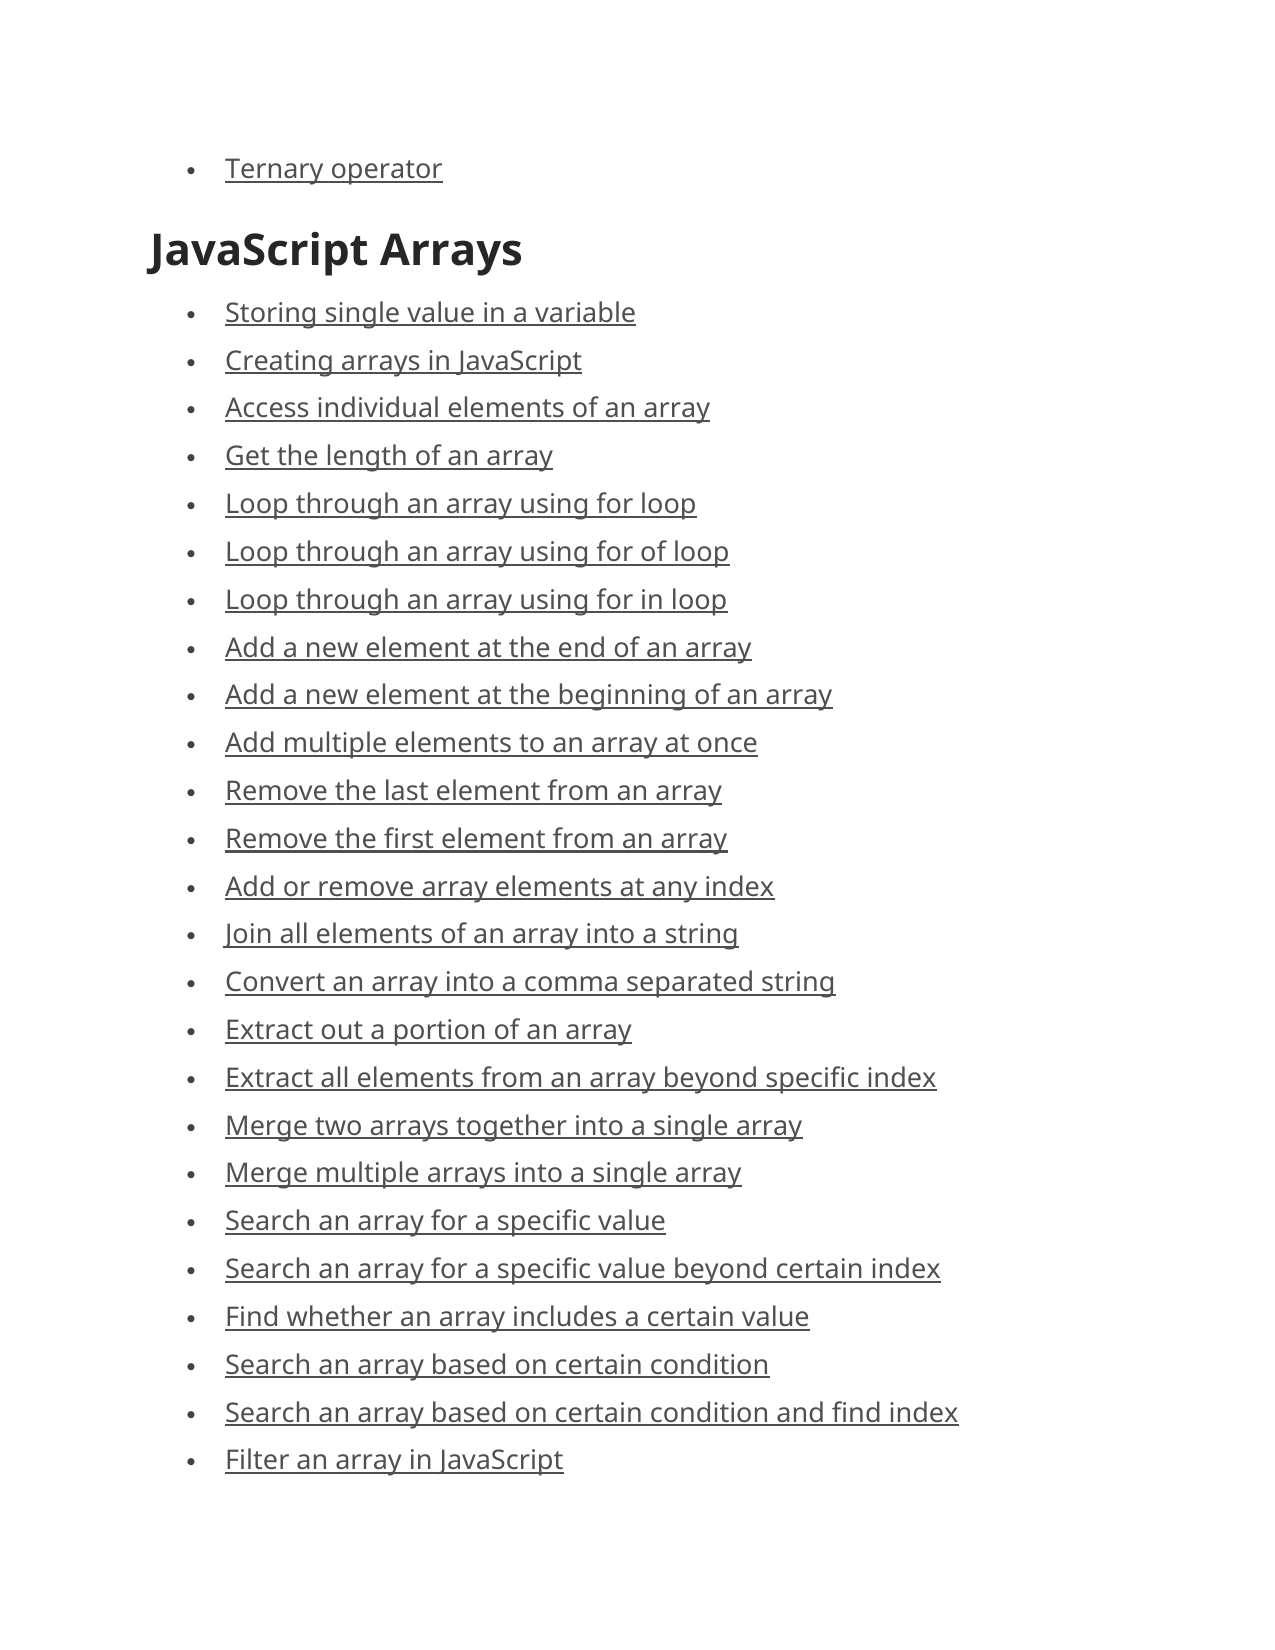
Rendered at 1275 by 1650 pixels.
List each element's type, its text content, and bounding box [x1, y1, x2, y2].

list Loop through an array using for loop [187, 484, 1125, 521]
list Loop through an array using for in loop [187, 580, 1125, 617]
list Creating arrays in JavaScript [187, 341, 1125, 378]
list Filter an array in JavaScript [187, 1441, 1125, 1478]
text JavaScript Arrays [150, 218, 1125, 278]
list Join all elements of an array into a string [187, 915, 1125, 952]
list Access individual elements of an array [187, 389, 1125, 426]
list Search an array based on certain condition and find index [187, 1393, 1125, 1430]
list Add multiple elements to an array at once [187, 724, 1125, 761]
list Add a new element at the end of an array [187, 628, 1125, 665]
list Convert an array into a comma separated string [187, 963, 1125, 999]
list Search an array for a specific value beyond certain index [187, 1249, 1125, 1286]
list Remove the first element from an array [187, 819, 1125, 856]
list Loop through an array using for of loop [187, 532, 1125, 569]
list Add or remove array elements at any index [187, 867, 1125, 904]
list Remove the last element from an array [187, 771, 1125, 808]
list Merge two arrays together into a single array [187, 1106, 1125, 1143]
list Extract out a portion of an array [187, 1011, 1125, 1047]
list Search an array for a specific value [187, 1202, 1125, 1239]
list Add a new element at the beginning of an array [187, 676, 1125, 713]
list Storing single value in a variable [187, 293, 1125, 330]
list Extract all elements from an array beyond specific index [187, 1058, 1125, 1095]
list Ternary operator [187, 150, 1125, 187]
list Find whether an array includes a certain value [187, 1297, 1125, 1334]
list Merge multiple arrays into a single array [187, 1154, 1125, 1191]
list Search an array based on certain condition [187, 1345, 1125, 1382]
list Get the length of an array [187, 437, 1125, 474]
